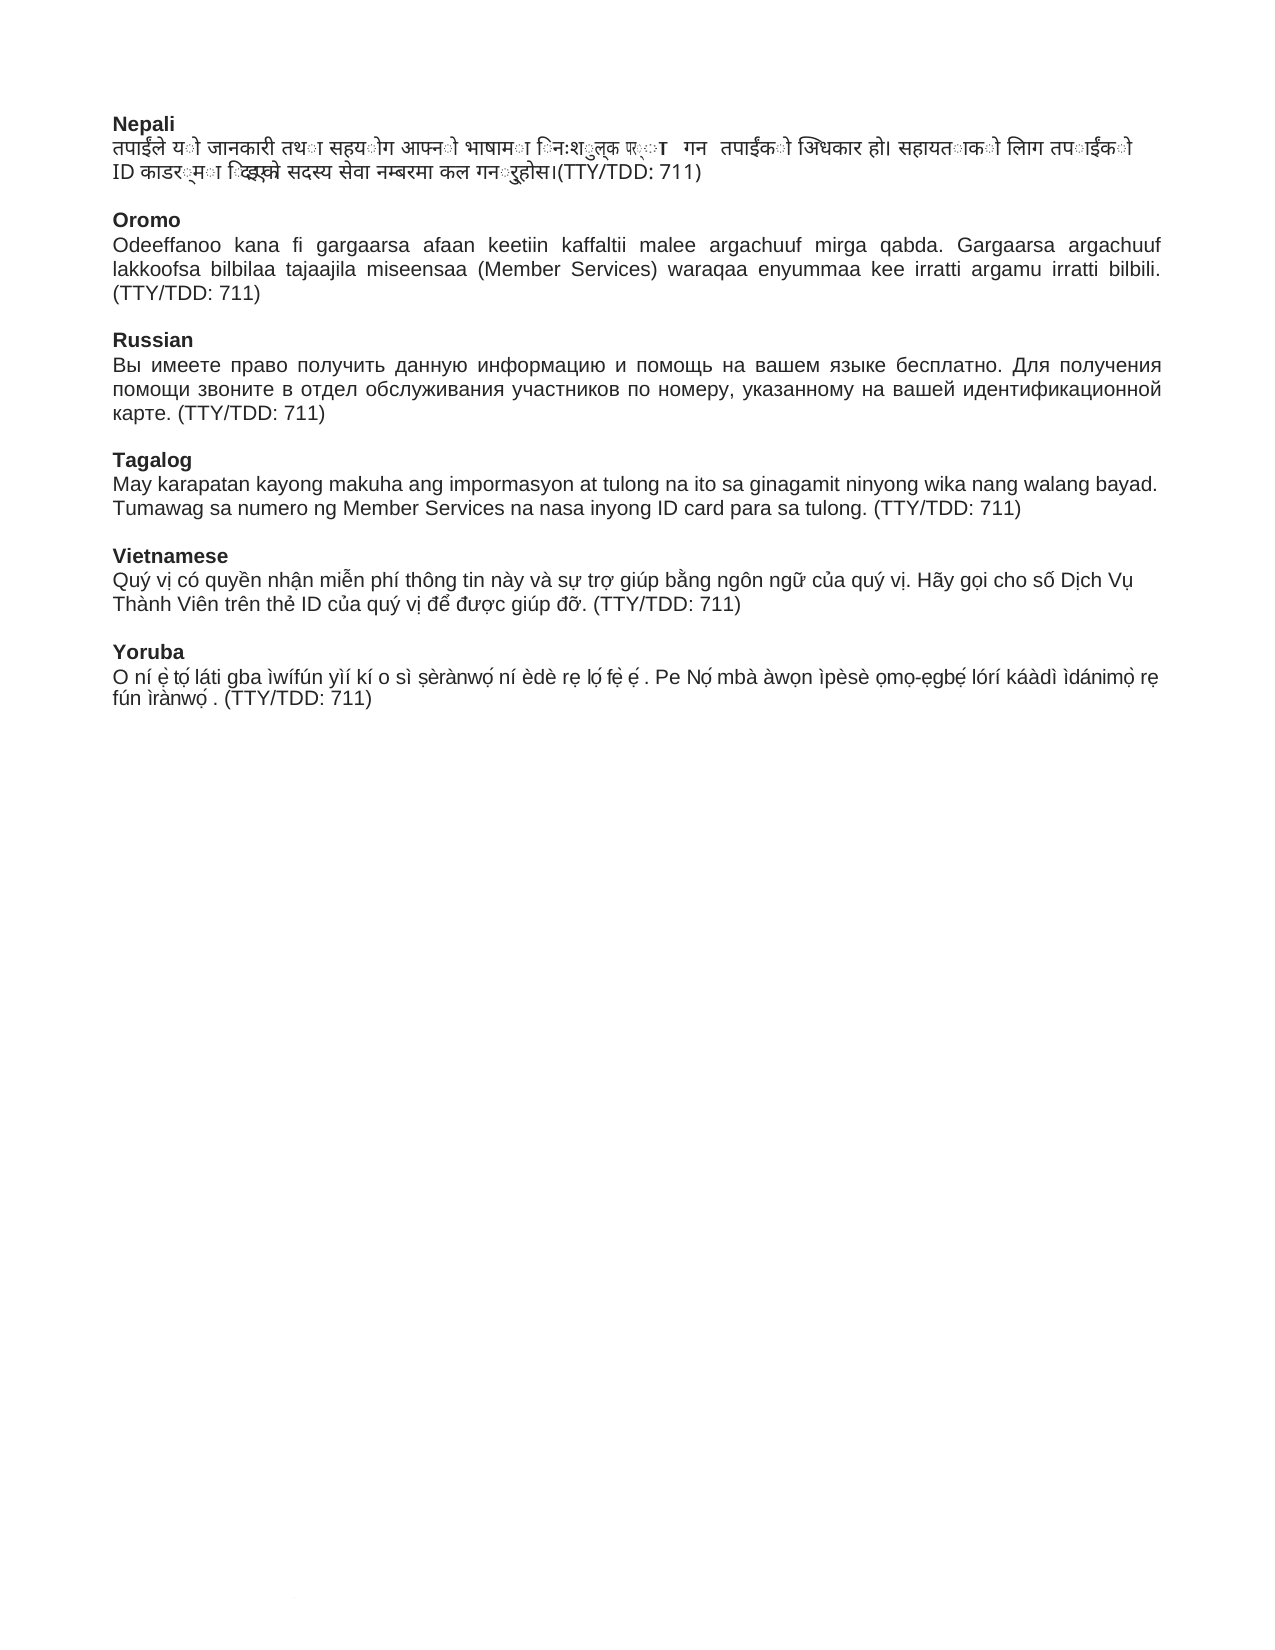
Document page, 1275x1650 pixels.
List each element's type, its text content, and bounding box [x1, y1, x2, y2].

text O ní ẹ̀ tọ́ láti gba ìwífún yìí kí o sì ṣèrànwọ́ ní èdè rẹ lọ́ fẹ̀ ẹ́ . Pe Nọ́ mbà àwọn ìpèsè ọmọ-ẹgbẹ́ lórí káàdì ìdánimọ̀ rẹ fún ìrànwọ́ . (TTY/TDD: 711) [112, 666, 1160, 712]
subtitle Yoruba [112, 640, 1212, 664]
text Odeeffanoo kana fi gargaarsa afaan keetiin kaffaltii malee argachuuf mirga qabda. Gargaarsa argachuuf lakkoofsa bilbilaa tajaajila miseensaa (Member Services) waraqaa enyummaa kee irratti argamu irratti bilbili. (TTY/TDD: 711) [112, 233, 1163, 304]
subtitle Tagalog [112, 448, 1212, 472]
text तपाईंले यो जानकारी तथा सहयोग आफ्नो भाषामा िनःशुल्क पर्ा गन तपाईंको अिधकार हो। सहायताको लािग तपाईंको ID काडर्मा िदइएको सदस्य सेवा नम्बरमा कल गनर्ुहोस।(TTY/TDD: 711) [112, 137, 1144, 185]
subtitle Russian [112, 328, 1212, 352]
text May karapatan kayong makuha ang impormasyon at tulong na ito sa ginagamit ninyong wika nang walang bayad. Tumawag sa numero ng Member Services na nasa inyong ID card para sa tulong. (TTY/TDD: 711) [112, 472, 1212, 520]
subtitle Oromo [112, 209, 1212, 233]
subtitle Nepali [112, 112, 1212, 136]
text Quý vị có quyền nhận miễn phí thông tin này và sự trợ giúp bằng ngôn ngữ của quý vị. Hãy gọi cho số Dịch Vụ Thành Viên trên thẻ ID của quý vị để được giúp đỡ. (TTY/TDD: 711) [112, 568, 1191, 616]
subtitle Vietnamese [112, 544, 1212, 568]
text Вы имеете право получить данную информацию и помощь на вашем языке бесплатно. Для получения помощи звоните в отдел обслуживания участников по номеру, указанному на вашей идентификационной карте. (TTY/TDD: 711) [112, 352, 1163, 424]
